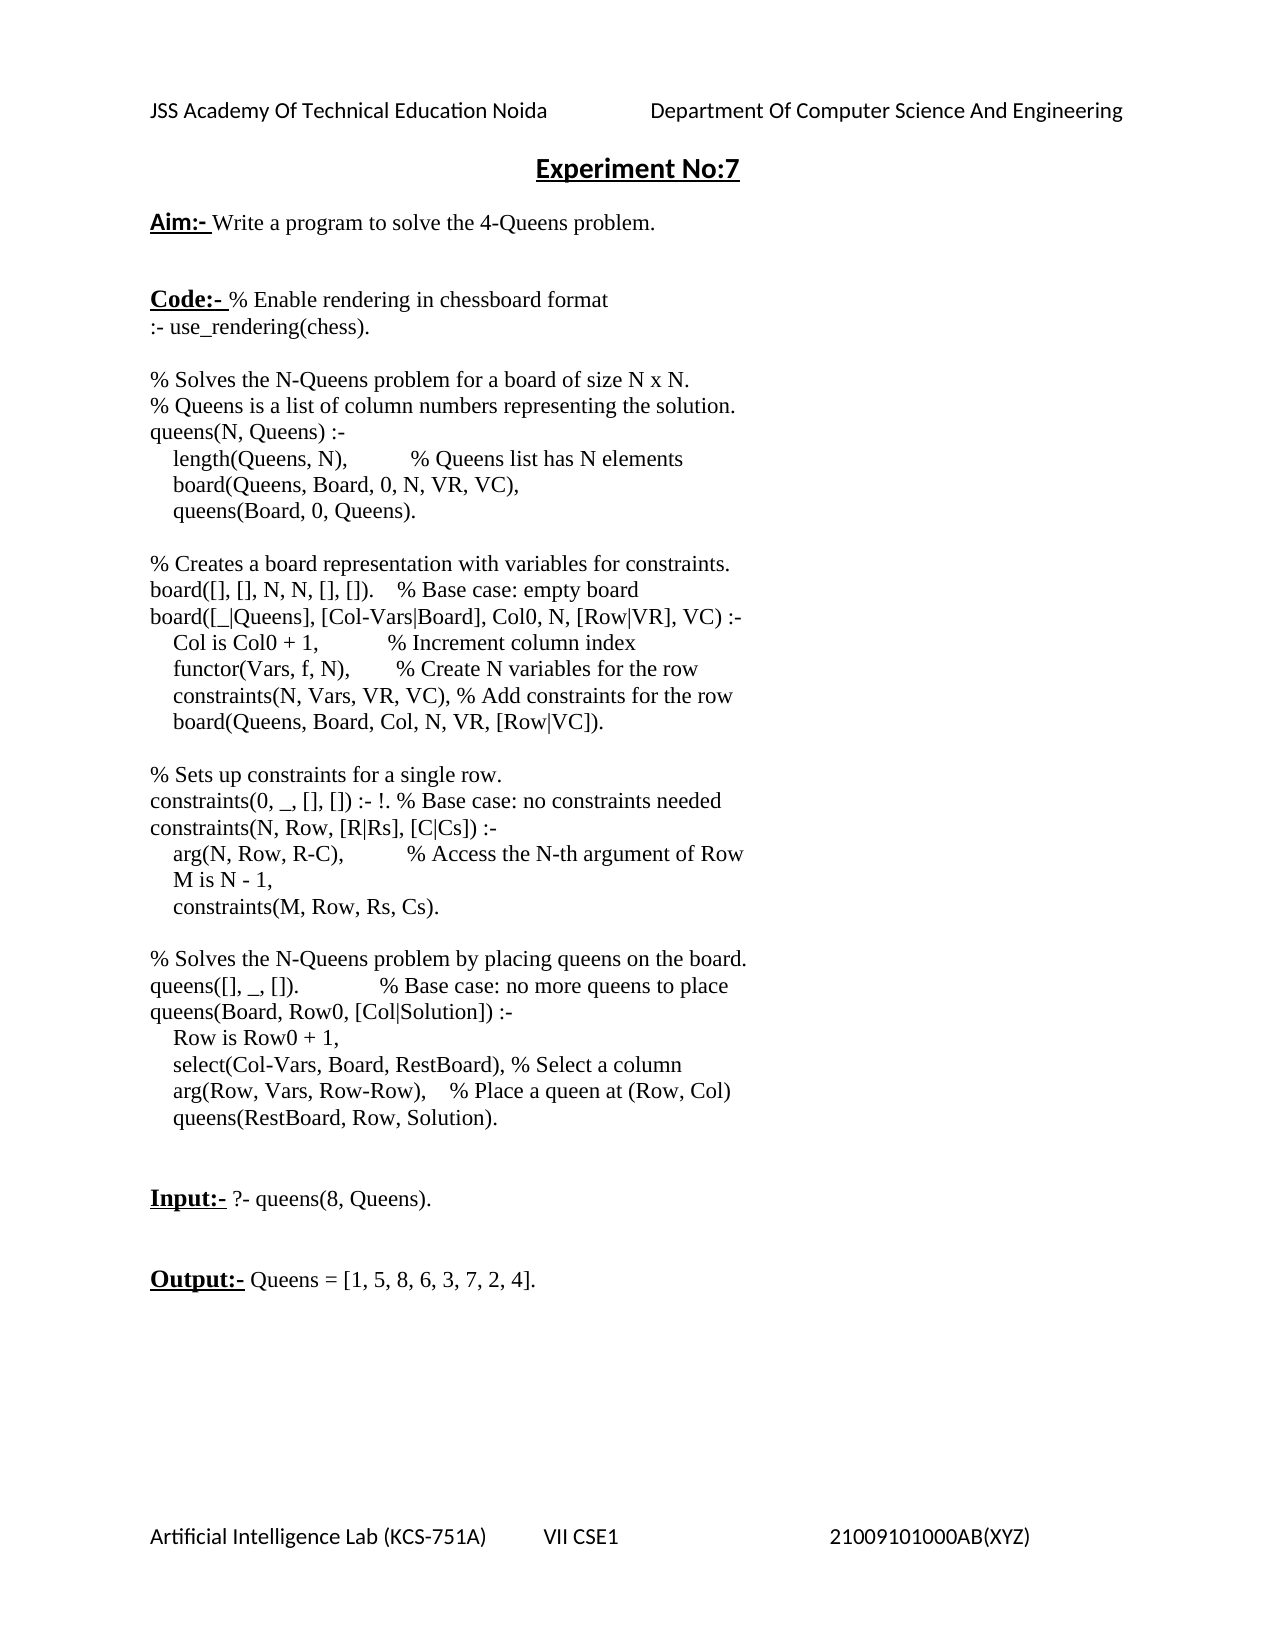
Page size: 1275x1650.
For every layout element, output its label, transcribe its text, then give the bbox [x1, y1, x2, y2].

text length(Queens, N), % Queens list has N elements [150, 445, 1125, 471]
text queens(RestBoard, Row, Solution). [150, 1103, 1125, 1130]
text arg(N, Row, R-C), % Access the N-th argument of Row [150, 840, 1125, 866]
text constraints(M, Row, Rs, Cs). [150, 893, 1125, 919]
text select(Col-Vars, Board, RestBoard), % Select a column [150, 1051, 1125, 1077]
text :- use_rendering(chess). [150, 313, 1125, 339]
text Col is Col0 + 1, % Increment column index [150, 629, 1125, 656]
text queens([], _, []). % Base case: no more queens to place [150, 972, 1125, 998]
text constraints(0, _, [], []) :- !. % Base case: no constraints needed [150, 787, 1125, 814]
text Experiment No:7 [150, 150, 1125, 186]
text board(Queens, Board, 0, N, VR, VC), [150, 471, 1125, 497]
text Code:- % Enable rendering in chessboard format [150, 284, 1125, 313]
text Aim:- Write a program to solve the 4-Queens problem. [150, 206, 1125, 237]
text constraints(N, Vars, VR, VC), % Add constraints for the row [150, 682, 1125, 708]
text % Solves the N-Queens problem for a board of size N x N. [150, 366, 1125, 392]
text % Solves the N-Queens problem by placing queens on the board. [150, 945, 1125, 972]
text queens(Board, 0, Queens). [150, 497, 1125, 524]
text queens(Board, Row0, [Col|Solution]) :- [150, 998, 1125, 1024]
text Row is Row0 + 1, [150, 1024, 1125, 1051]
text board([], [], N, N, [], []). % Base case: empty board [150, 576, 1125, 603]
text board(Queens, Board, Col, N, VR, [Row|VC]). [150, 708, 1125, 734]
text board([_|Queens], [Col-Vars|Board], Col0, N, [Row|VR], VC) :- [150, 603, 1125, 629]
text M is N - 1, [150, 866, 1125, 893]
text queens(N, Queens) :- [150, 418, 1125, 445]
text constraints(N, Row, [R|Rs], [C|Cs]) :- [150, 814, 1125, 840]
text % Sets up constraints for a single row. [150, 761, 1125, 787]
text arg(Row, Vars, Row-Row), % Place a queen at (Row, Col) [150, 1077, 1125, 1103]
text % Creates a board representation with variables for constraints. [150, 550, 1125, 576]
text functor(Vars, f, N), % Create N variables for the row [150, 656, 1125, 682]
text Input:- ?- queens(8, Queens). [150, 1183, 1125, 1211]
text Output:- Queens = [1, 5, 8, 6, 3, 7, 2, 4]. [150, 1264, 1125, 1293]
text % Queens is a list of column numbers representing the solution. [150, 392, 1125, 418]
